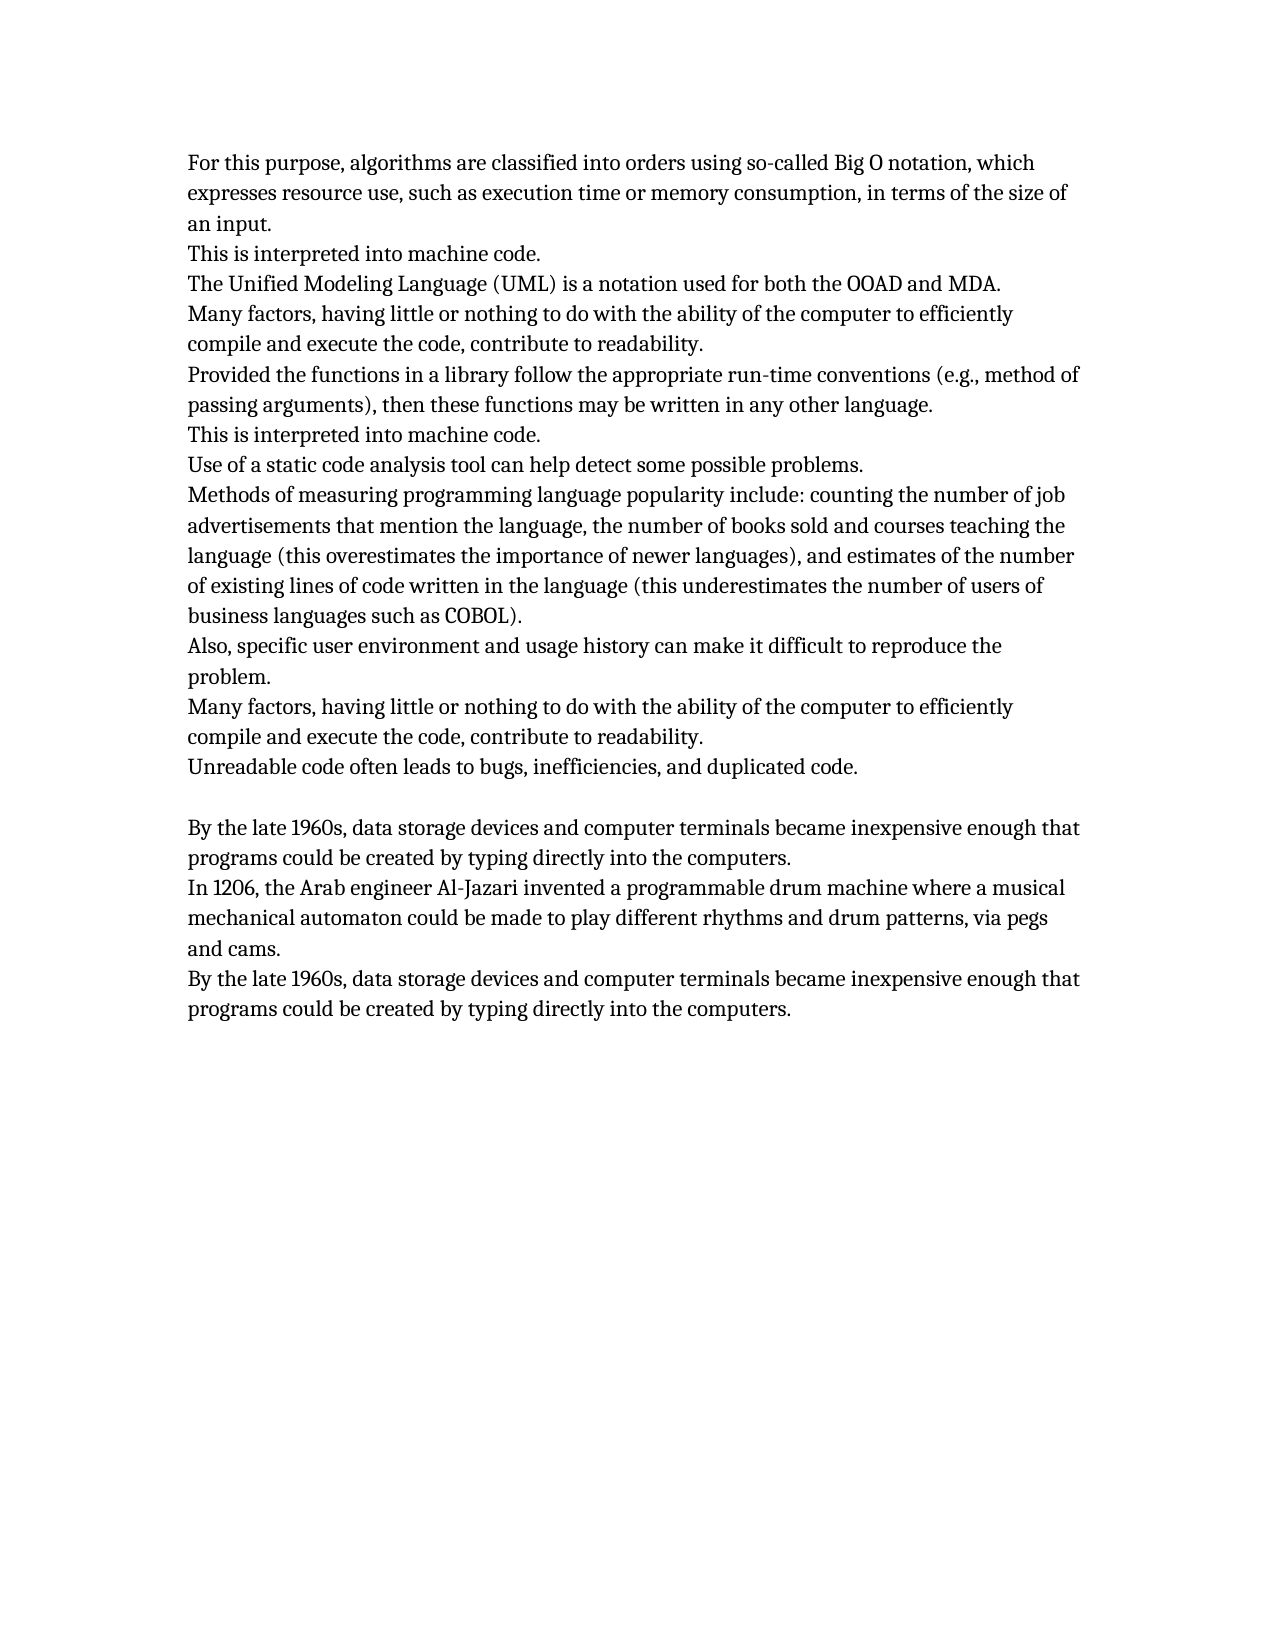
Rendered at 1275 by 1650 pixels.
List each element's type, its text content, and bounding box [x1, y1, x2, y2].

text For this purpose, algorithms are classified into orders using so-called Big O notation, which expresses resource use, such as execution time or memory consumption, in terms of the size of an input. This is interpreted into machine code. The Unified Modeling Language (UML) is a notation used for both the OOAD and MDA. Many factors, having little or nothing to do with the ability of the computer to efficiently compile and execute the code, contribute to readability. Provided the functions in a library follow the appropriate run-time conventions (e.g., method of passing arguments), then these functions may be written in any other language. This is interpreted into machine code. Use of a static code analysis tool can help detect some possible problems. Methods of measuring programming language popularity include: counting the number of job advertisements that mention the language, the number of books sold and courses teaching the language (this overestimates the importance of newer languages), and estimates of the number of existing lines of code written in the language (this underestimates the number of users of business languages such as COBOL). Also, specific user environment and usage history can make it difficult to reproduce the problem. Many factors, having little or nothing to do with the ability of the computer to efficiently compile and execute the code, contribute to readability. Unreadable code often leads to bugs, inefficiencies, and duplicated code. By the late 1960s, data storage devices and computer terminals became inexpensive enough that programs could be created by typing directly into the computers. In 1206, the Arab engineer Al-Jazari invented a programmable drum machine where a musical mechanical automaton could be made to play different rhythms and drum patterns, via pegs and cams. By the late 1960s, data storage devices and computer terminals became inexpensive enough that programs could be created by typing directly into the computers. [187, 150, 1087, 1022]
